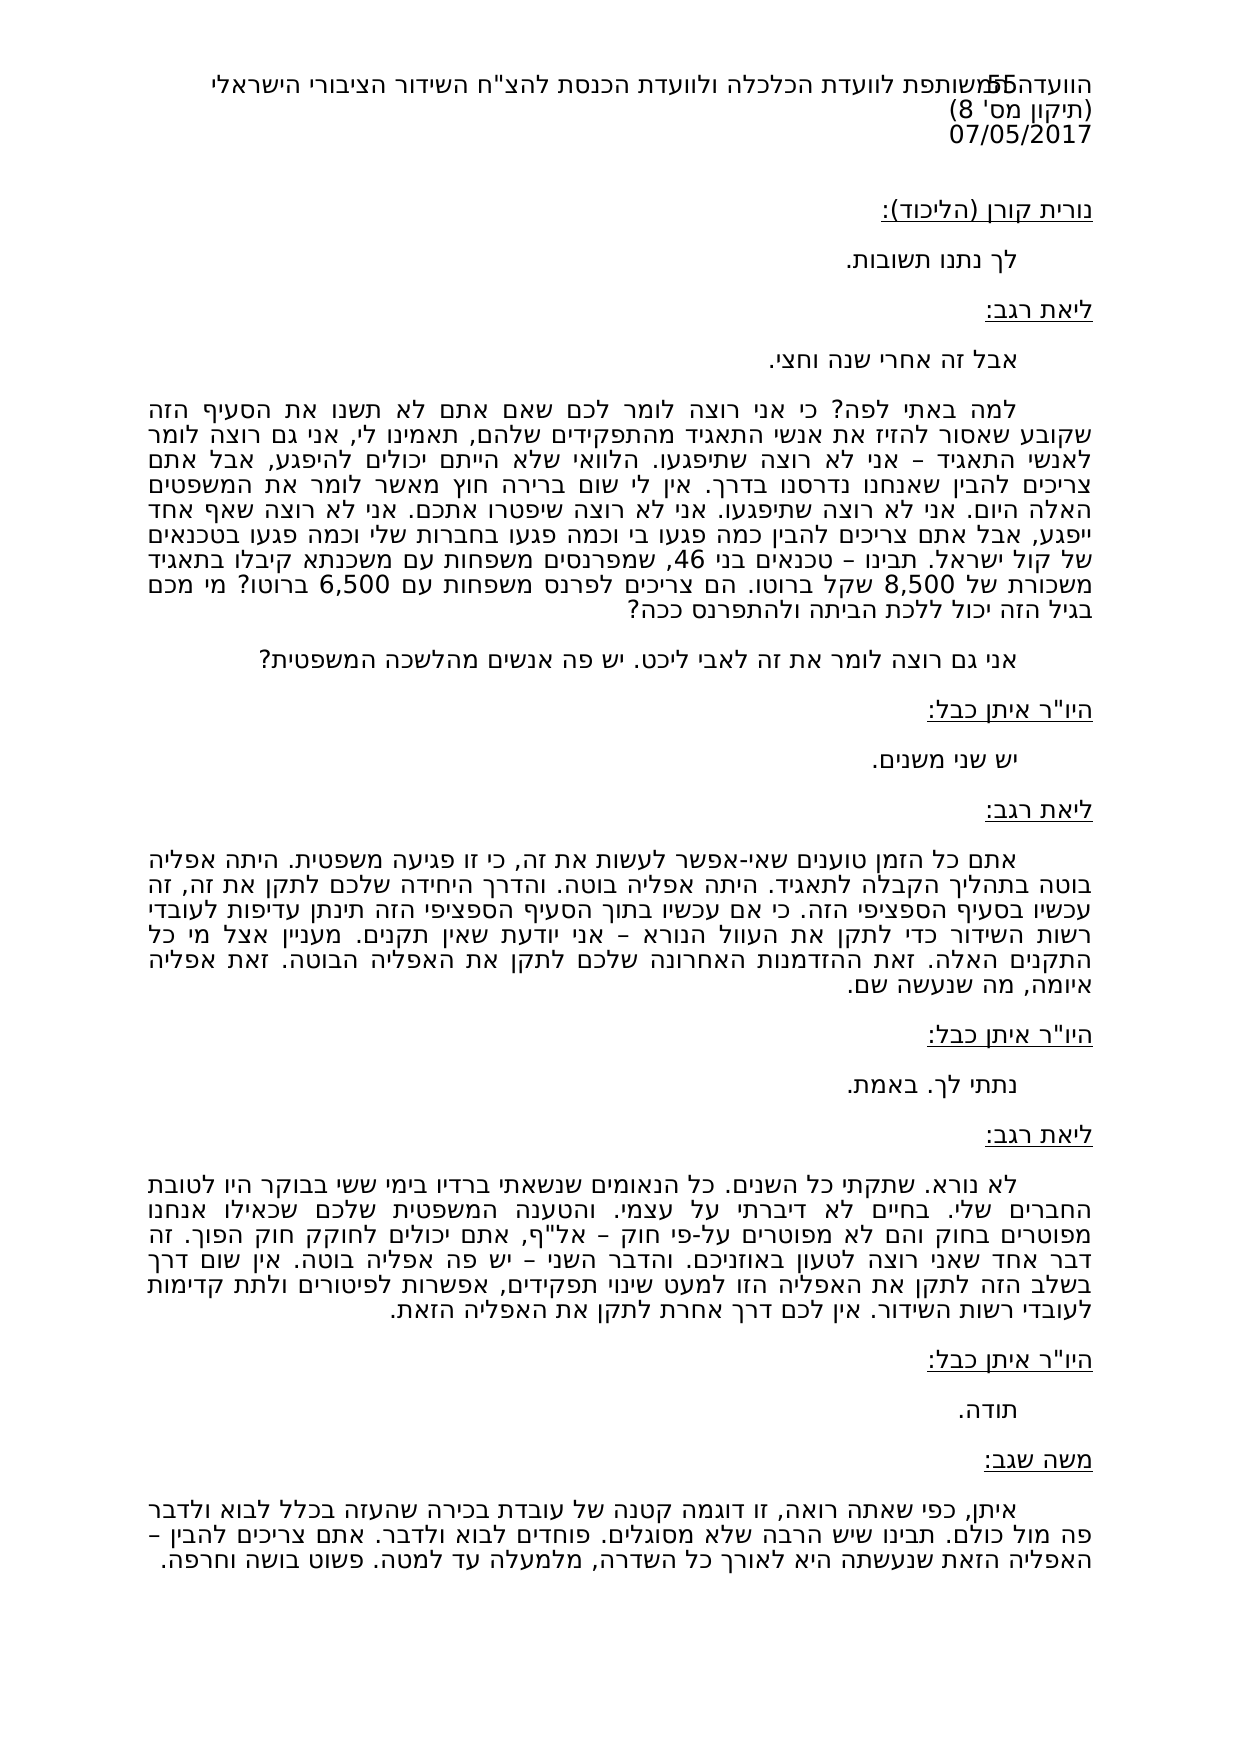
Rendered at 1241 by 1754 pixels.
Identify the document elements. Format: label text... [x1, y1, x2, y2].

text יש שני משנים. [147, 749, 1093, 774]
text היו"ר איתן כבל: [147, 699, 1093, 724]
text למה באתי לפה? כי אני רוצה לומר לכם שאם אתם לא תשנו את הסעיף הזה שקובע שאסור להזיז את אנשי התאגיד מהתפקידים שלהם, תאמינו לי, אני גם רוצה לומר לאנשי התאגיד – אני לא רוצה שתיפגעו. הלוואי שלא הייתם יכולים להיפגע, אבל אתם צריכים להבין שאנחנו נדרסנו בדרך. אין לי שום ברירה חוץ מאשר לומר את המשפטים האלה היום. אני לא רוצה שתיפגעו. אני לא רוצה שיפטרו אתכם. אני לא רוצה שאף אחד ייפגע, אבל אתם צריכים להבין כמה פגעו בי וכמה פגעו בחברות שלי וכמה פגעו בטכנאים של קול ישראל. תבינו – טכנאים בני 46, שמפרנסים משפחות עם משכנתא קיבלו בתאגיד משכורת של 8,500 שקל ברוטו. הם צריכים לפרנס משפחות עם 6,500 ברוטו? מי מכם בגיל הזה יכול ללכת הביתה ולהתפרנס ככה? [147, 399, 1093, 624]
text נתתי לך. באמת. [147, 1074, 1093, 1099]
text ליאת רגב: [147, 799, 1093, 824]
text לא נורא. שתקתי כל השנים. כל הנאומים שנשאתי ברדיו בימי ששי בבוקר היו לטובת החברים שלי. בחיים לא דיברתי על עצמי. והטענה המשפטית שלכם שכאילו אנחנו מפוטרים בחוק והם לא מפוטרים על-פי חוק – אל"ף, אתם יכולים לחוקק חוק הפוך. זה דבר אחד שאני רוצה לטעון באוזניכם. והדבר השני – יש פה אפליה בוטה. אין שום דרך בשלב הזה לתקן את האפליה הזו למעט שינוי תפקידים, אפשרות לפיטורים ולתת קדימות לעובדי רשות השידור. אין לכם דרך אחרת לתקן את האפליה הזאת. [147, 1174, 1093, 1324]
text אבל זה אחרי שנה וחצי. [147, 349, 1093, 374]
text איתן, כפי שאתה רואה, זו דוגמה קטנה של עובדת בכירה שהעזה בכלל לבוא ולדבר פה מול כולם. תבינו שיש הרבה שלא מסוגלים. פוחדים לבוא ולדבר. אתם צריכים להבין – האפליה הזאת שנעשתה היא לאורך כל השדרה, מלמעלה עד למטה. פשוט בושה וחרפה. [147, 1499, 1093, 1574]
text ליאת רגב: [147, 299, 1093, 324]
text ליאת רגב: [147, 1124, 1093, 1149]
text אני גם רוצה לומר את זה לאבי ליכט. יש פה אנשים מהלשכה המשפטית? [147, 649, 1093, 674]
text תודה. [147, 1399, 1093, 1424]
text נורית קורן (הליכוד): [147, 199, 1093, 224]
text משה שגב: [147, 1449, 1093, 1474]
text היו"ר איתן כבל: [147, 1349, 1093, 1374]
text היו"ר איתן כבל: [147, 1024, 1093, 1049]
text לך נתנו תשובות. [147, 249, 1093, 274]
text אתם כל הזמן טוענים שאי-אפשר לעשות את זה, כי זו פגיעה משפטית. היתה אפליה בוטה בתהליך הקבלה לתאגיד. היתה אפליה בוטה. והדרך היחידה שלכם לתקן את זה, זה עכשיו בסעיף הספציפי הזה. כי אם עכשיו בתוך הסעיף הספציפי הזה תינתן עדיפות לעובדי רשות השידור כדי לתקן את העוול הנורא – אני יודעת שאין תקנים. מעניין אצל מי כל התקנים האלה. זאת ההזדמנות האחרונה שלכם לתקן את האפליה הבוטה. זאת אפליה איומה, מה שנעשה שם. [147, 849, 1093, 999]
